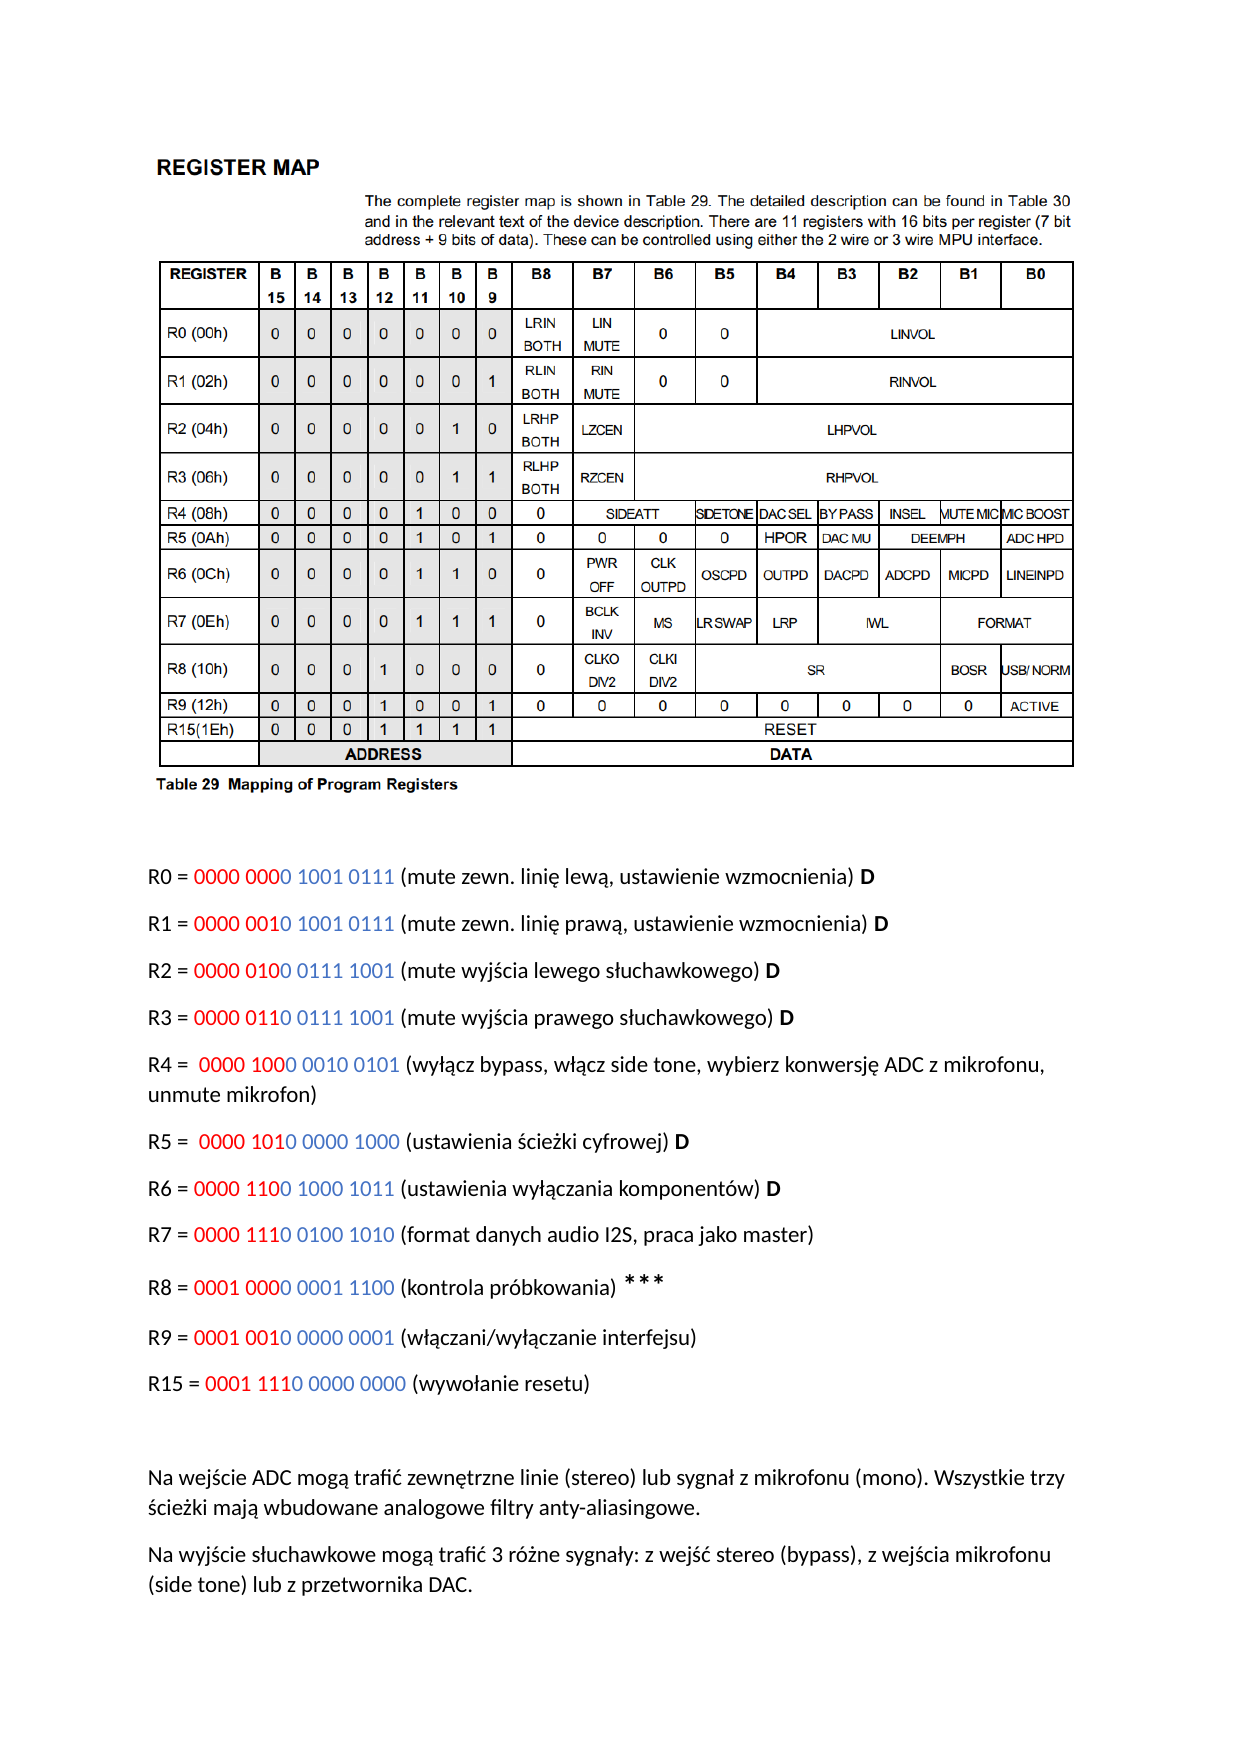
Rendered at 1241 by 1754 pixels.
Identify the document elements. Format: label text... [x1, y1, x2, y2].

text R7 = 0000 1110 0100 1010 (format danych audio I2S, praca jako master) [148, 1221, 1093, 1249]
text R8 = 0001 0000 0001 1100 (kontrola próbkowania) *** [148, 1267, 1093, 1303]
text R5 = 0000 1010 0000 1000 (ustawienia ścieżki cyfrowej) D [148, 1127, 1093, 1155]
text R4 = 0000 1000 0010 0101 (wyłącz bypass, włącz side tone, wybierz konwersję ADC z mikrofonu, unmute mikrofon) [148, 1050, 1093, 1108]
text R0 = 0000 0000 1001 0111 (mute zewn. linię lewą, ustawienie wzmocnienia) D [148, 862, 1093, 890]
text R6 = 0000 1100 1000 1011 (ustawienia wyłączania komponentów) D [148, 1174, 1093, 1202]
text Na wyjście słuchawkowe mogą trafić 3 różne sygnały: z wejść stereo (bypass), z wejścia mikrofonu (side tone) lub z przetwornika DAC. [148, 1540, 1093, 1598]
text R2 = 0000 0100 0111 1001 (mute wyjścia lewego słuchawkowego) D [148, 956, 1093, 984]
text R1 = 0000 0010 1001 0111 (mute zewn. linię prawą, ustawienie wzmocnienia) D [148, 909, 1093, 937]
text R9 = 0001 0010 0000 0001 (włączani/wyłączanie interfejsu) [148, 1323, 1093, 1351]
text R3 = 0000 0110 0111 1001 (mute wyjścia prawego słuchawkowego) D [148, 1003, 1093, 1031]
text Na wejście ADC mogą trafić zewnętrzne linie (stereo) lub sygnał z mikrofonu (mono). Wszystkie trzy ścieżki mają wbudowane analogowe filtry anty-aliasingowe. [148, 1463, 1093, 1521]
text R15 = 0001 1110 0000 0000 (wywołanie resetu) [148, 1369, 1093, 1397]
picture [147, 147, 1093, 797]
